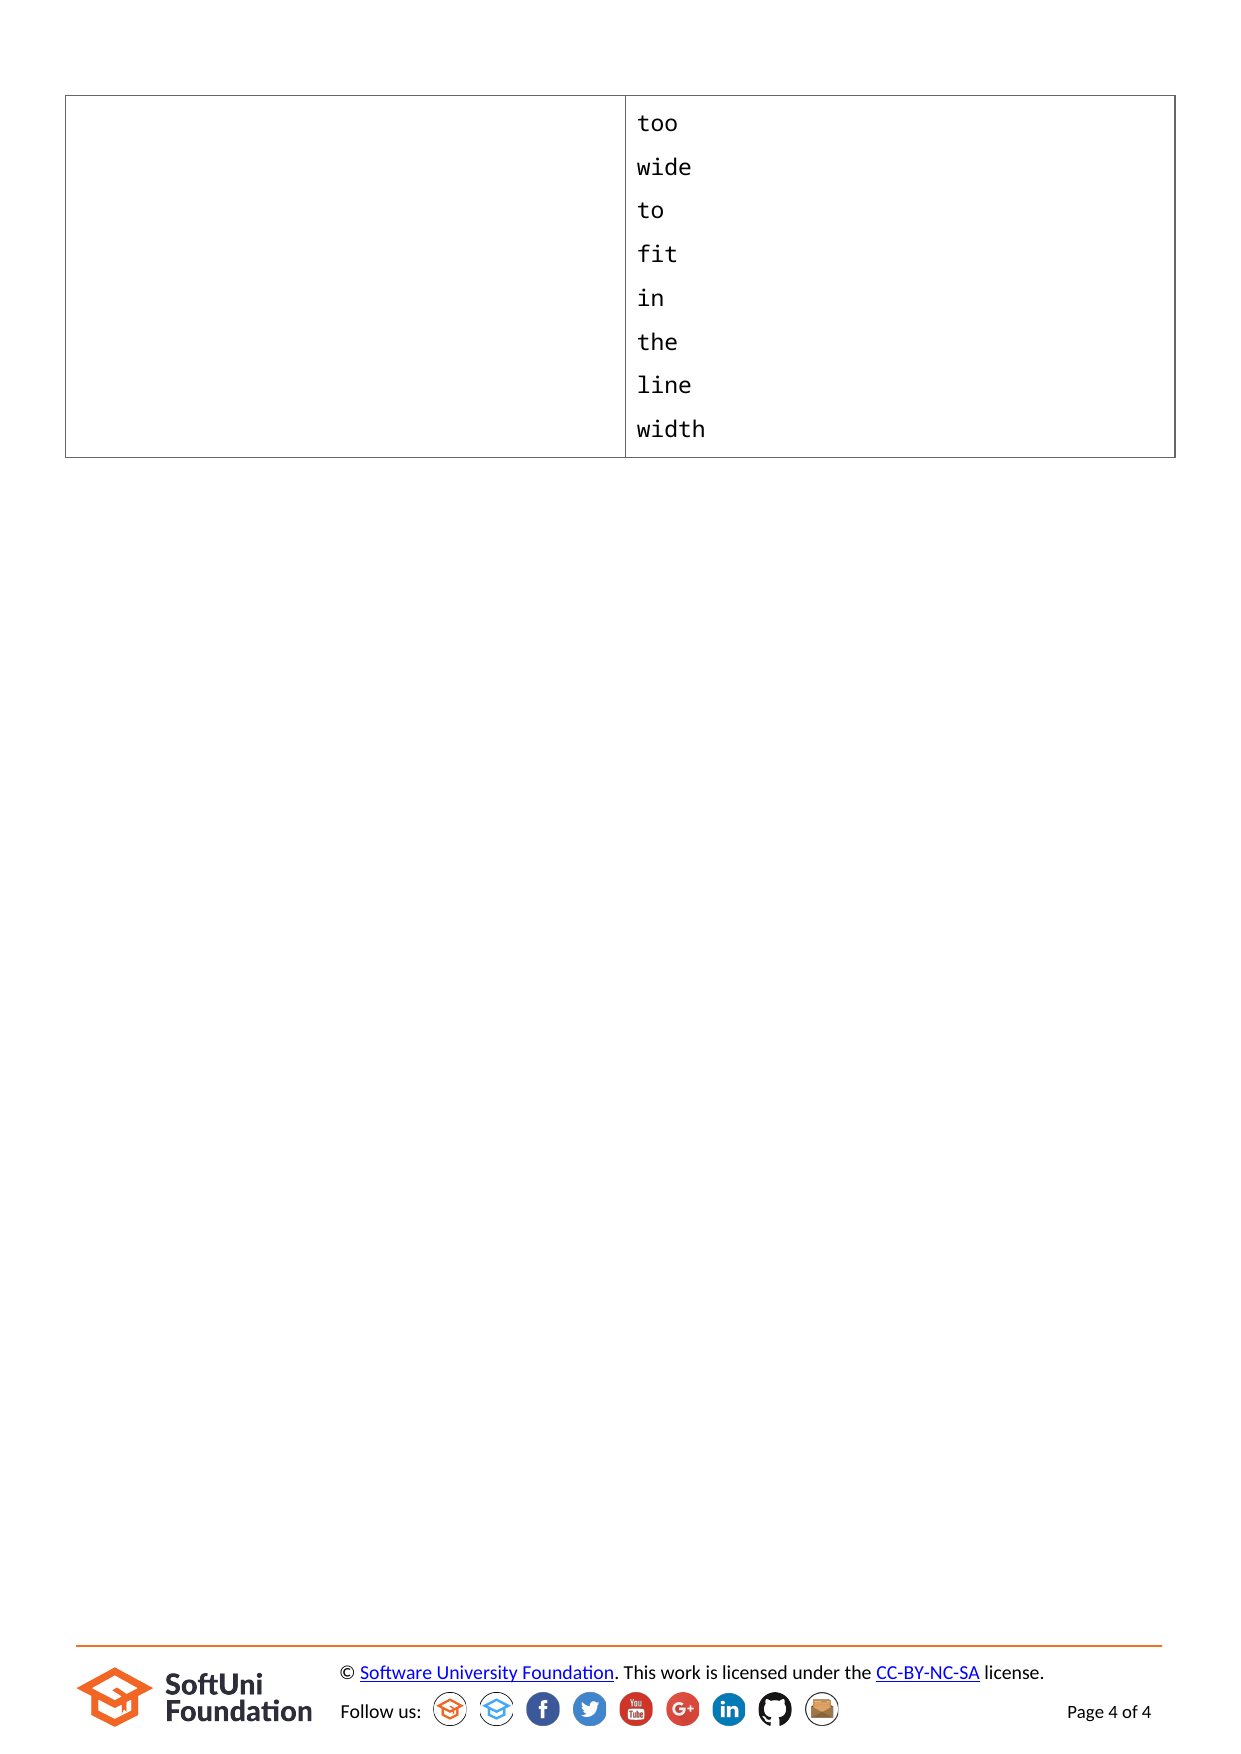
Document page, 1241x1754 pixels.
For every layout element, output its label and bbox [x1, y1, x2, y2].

table_cell [626, 96, 1174, 457]
picture [805, 1692, 839, 1726]
picture [76, 1667, 312, 1727]
picture [712, 1716, 722, 1726]
picture [712, 1693, 722, 1703]
picture [727, 1707, 738, 1717]
picture [433, 1692, 467, 1726]
picture [758, 1692, 792, 1726]
table_cell [66, 96, 625, 457]
picture [573, 1692, 607, 1726]
picture [526, 1692, 560, 1726]
picture [736, 1716, 746, 1726]
picture [666, 1692, 700, 1726]
picture [480, 1692, 513, 1726]
picture [619, 1692, 653, 1726]
picture [736, 1693, 746, 1703]
